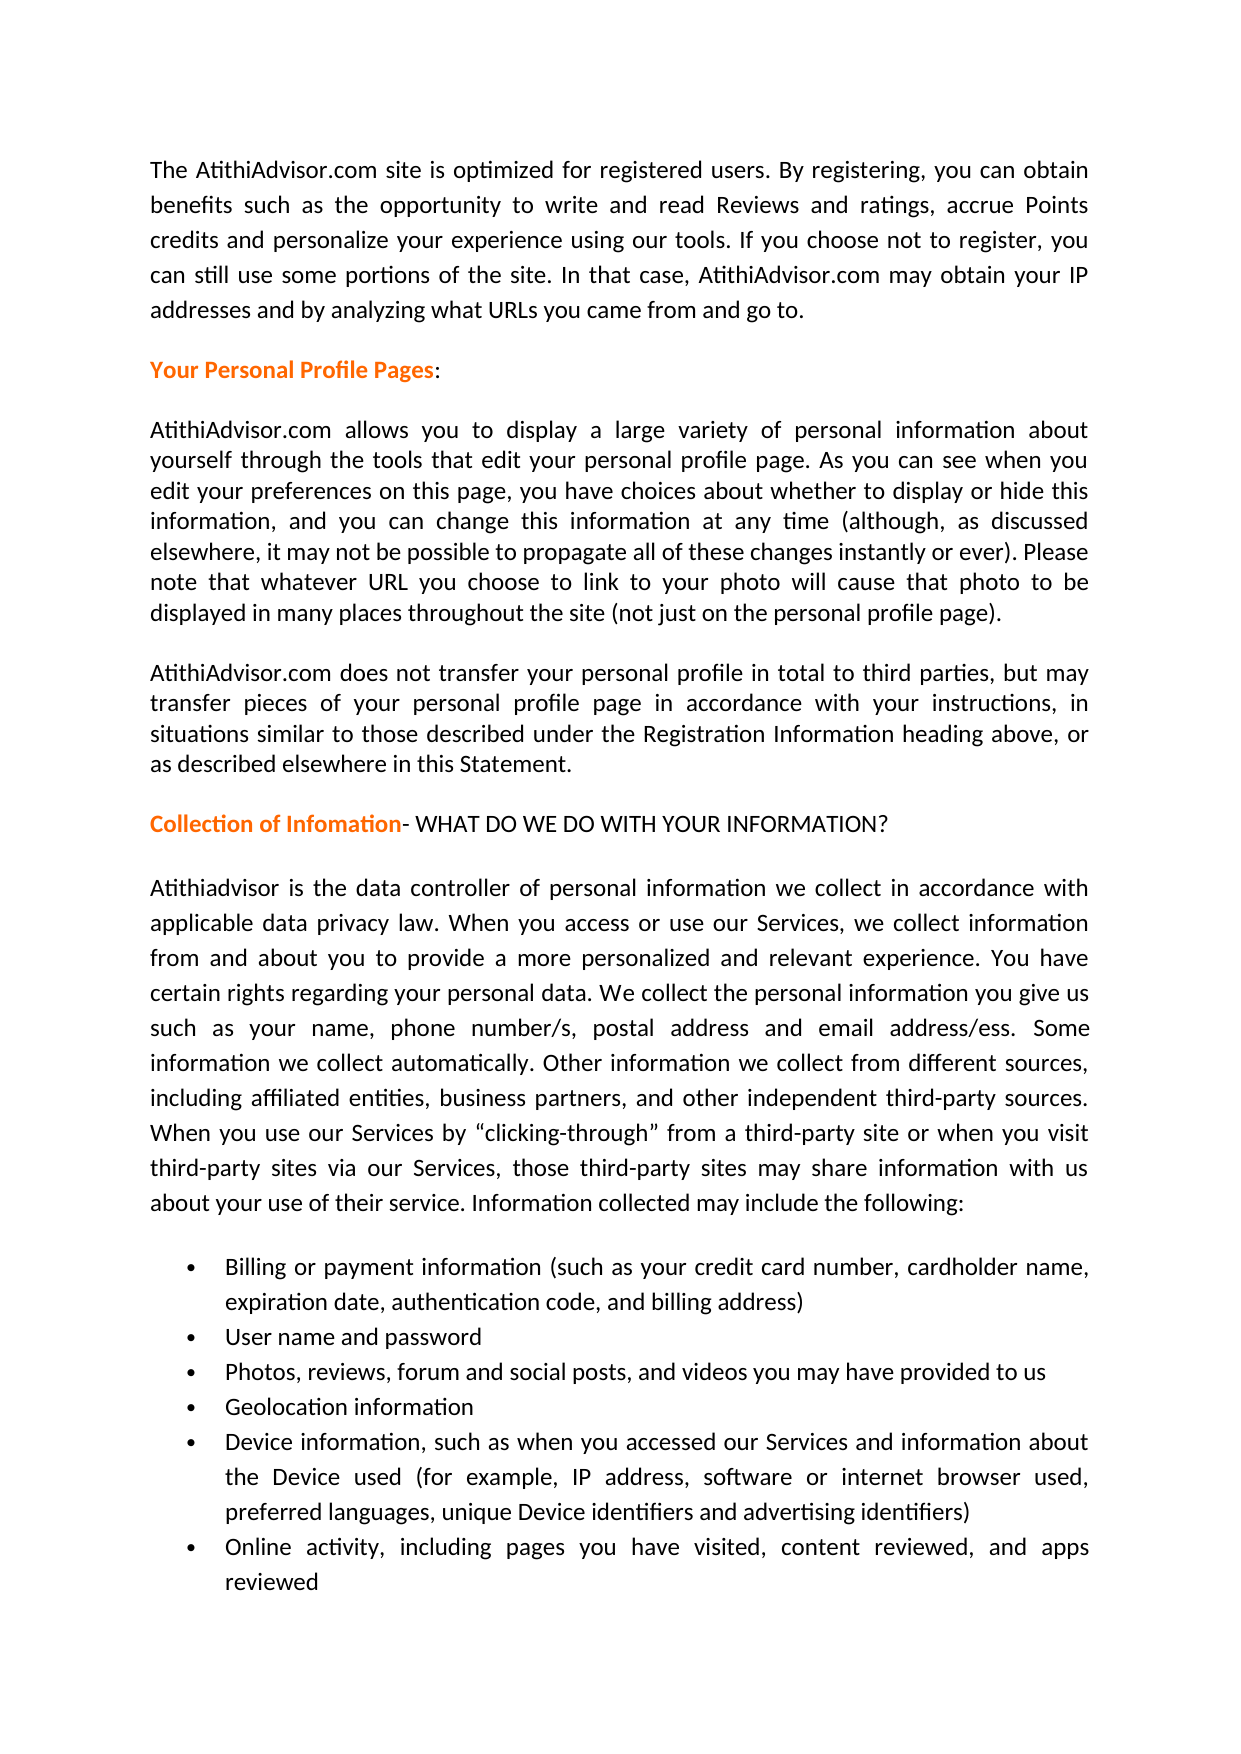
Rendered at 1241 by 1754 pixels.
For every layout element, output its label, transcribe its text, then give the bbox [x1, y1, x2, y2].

text Collection of Infomation- WHAT DO WE DO WITH YOUR INFORMATION? [150, 808, 1090, 838]
list Online activity, including pages you have visited, content reviewed, and apps reviewed [187, 1527, 1090, 1597]
text The AtithiAdvisor.com site is optimized for registered users. By registering, you can obtain benefits such as the opportunity to write and read Reviews and ratings, accrue Points credits and personalize your experience using our tools. If you choose not to register, you can still use some portions of the site. In that case, AtithiAdvisor.com may obtain your IP addresses and by analyzing what URLs you came from and go to. [150, 150, 1090, 325]
list Photos, reviews, forum and social posts, and videos you may have provided to us [187, 1352, 1090, 1387]
text Your Personal Profile Pages: [150, 354, 1090, 385]
text Atithiadvisor is the data controller of personal information we collect in accordance with applicable data privacy law. When you access or use our Services, we collect information from and about you to provide a more personalized and relevant experience. You have certain rights regarding your personal data. We collect the personal information you give us such as your name, phone number/s, postal address and email address/ess. Some information we collect automatically. Other information we collect from different sources, including affiliated entities, business partners, and other independent third-party sources. When you use our Services by “clicking-through” from a third-party site or when you visit third-party sites via our Services, those third-party sites may share information with us about your use of their service. Information collected may include the following: [150, 868, 1090, 1218]
list Billing or payment information (such as your credit card number, cardholder name, expiration date, authentication code, and billing address) [187, 1247, 1090, 1317]
list User name and password [187, 1317, 1090, 1352]
text AtithiAdvisor.com allows you to display a large variety of personal information about yourself through the tools that edit your personal profile page. As you can see when you edit your preferences on this page, you have choices about whether to display or hide this information, and you can change this information at any time (although, as discussed elsewhere, it may not be possible to propagate all of these changes instantly or ever). Please note that whatever URL you choose to link to your photo will cause that photo to be displayed in many places throughout the site (not just on the personal profile page). [150, 414, 1090, 627]
list Device information, such as when you accessed our Services and information about the Device used (for example, IP address, software or internet browser used, preferred languages, unique Device identifiers and advertising identifiers) [187, 1422, 1090, 1527]
text AtithiAdvisor.com does not transfer your personal profile in total to third parties, but may transfer pieces of your personal profile page in accordance with your instructions, in situations similar to those described under the Registration Information heading above, or as described elsewhere in this Statement. [150, 657, 1090, 779]
list Geolocation information [187, 1387, 1090, 1422]
